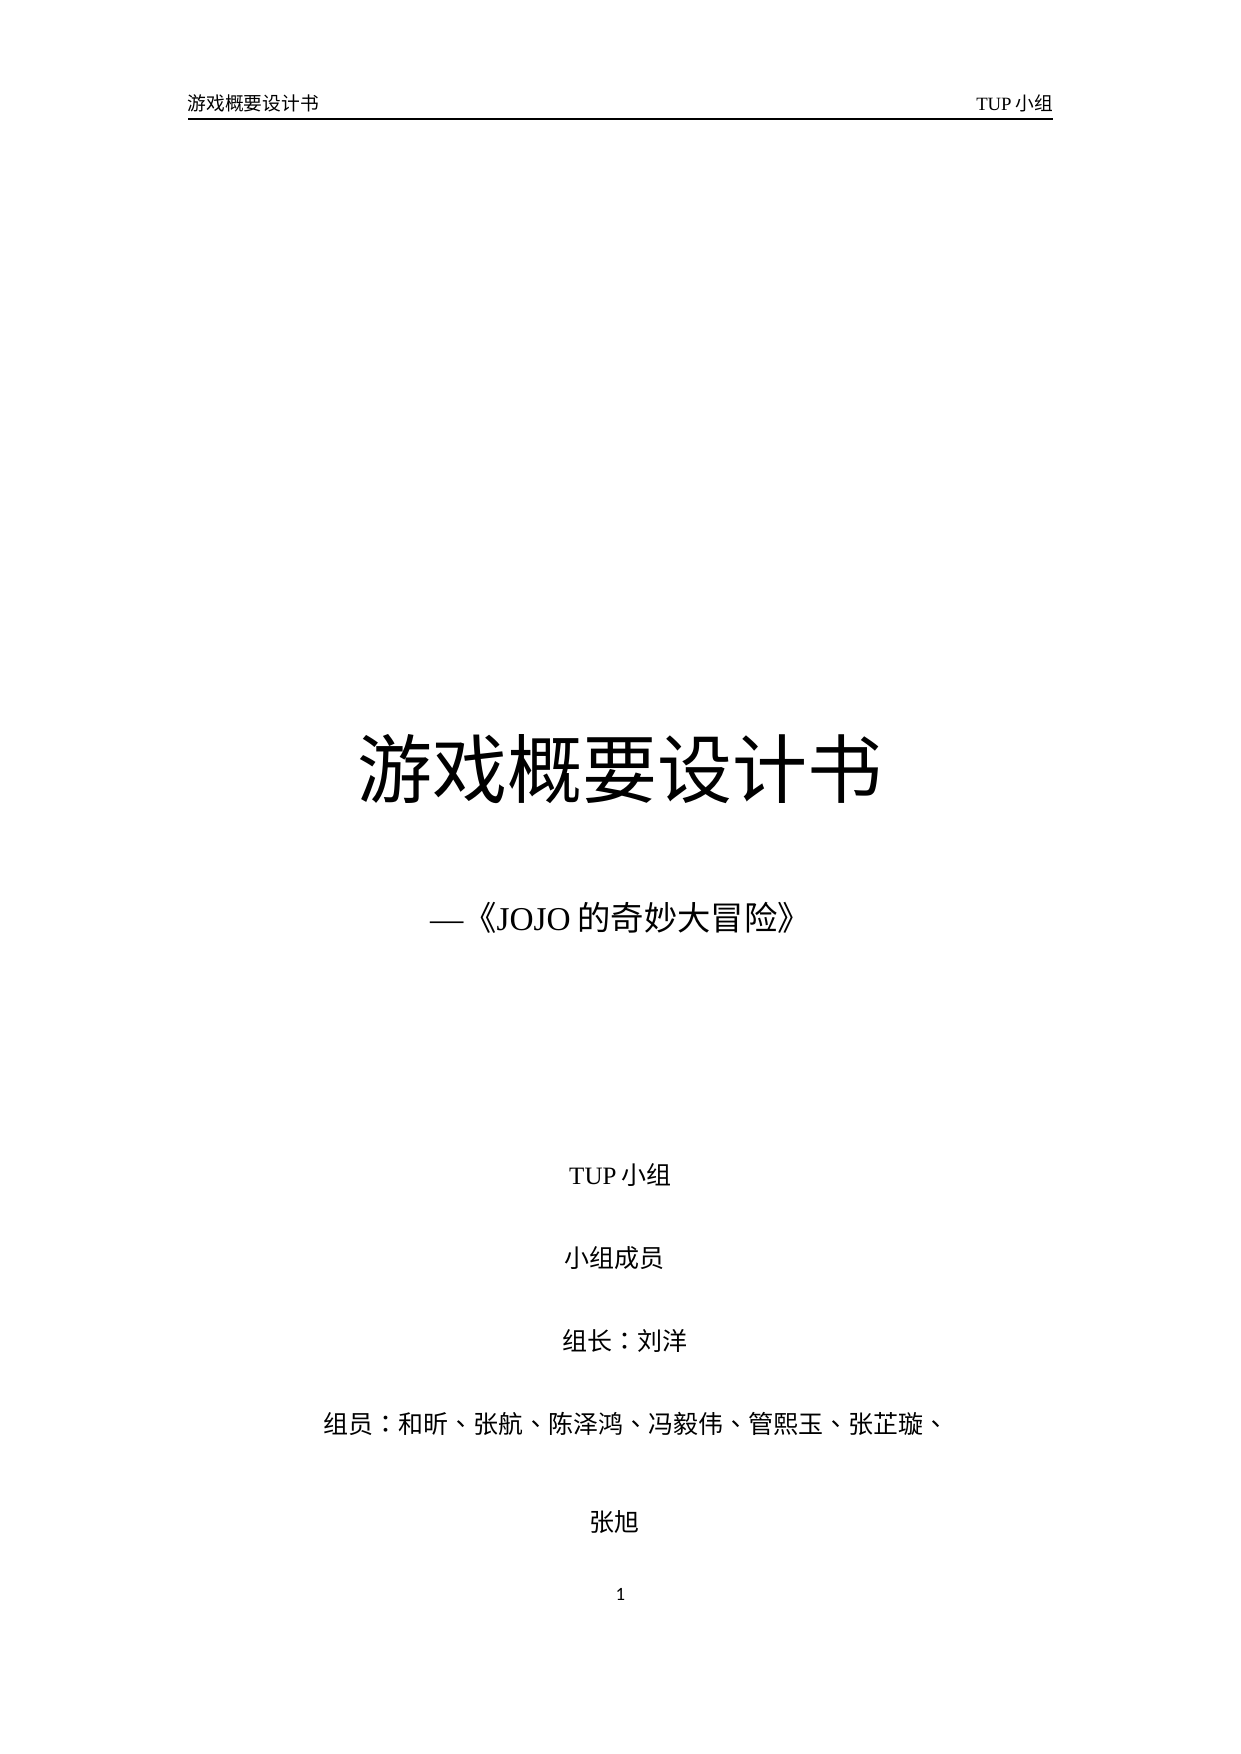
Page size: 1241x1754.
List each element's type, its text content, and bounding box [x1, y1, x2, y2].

text —《JOJO的奇妙大冒险》 [187, 884, 1053, 949]
text 小组成员 [231, 1224, 953, 1289]
text TUP小组 [187, 1141, 1053, 1206]
text 组长：刘洋 [537, 1307, 953, 1372]
text 组员：和昕、张航、陈泽鸿、冯毅伟、管熙玉、张芷璇、张旭 [275, 1390, 953, 1553]
text 游戏概要设计书 [187, 699, 1053, 829]
